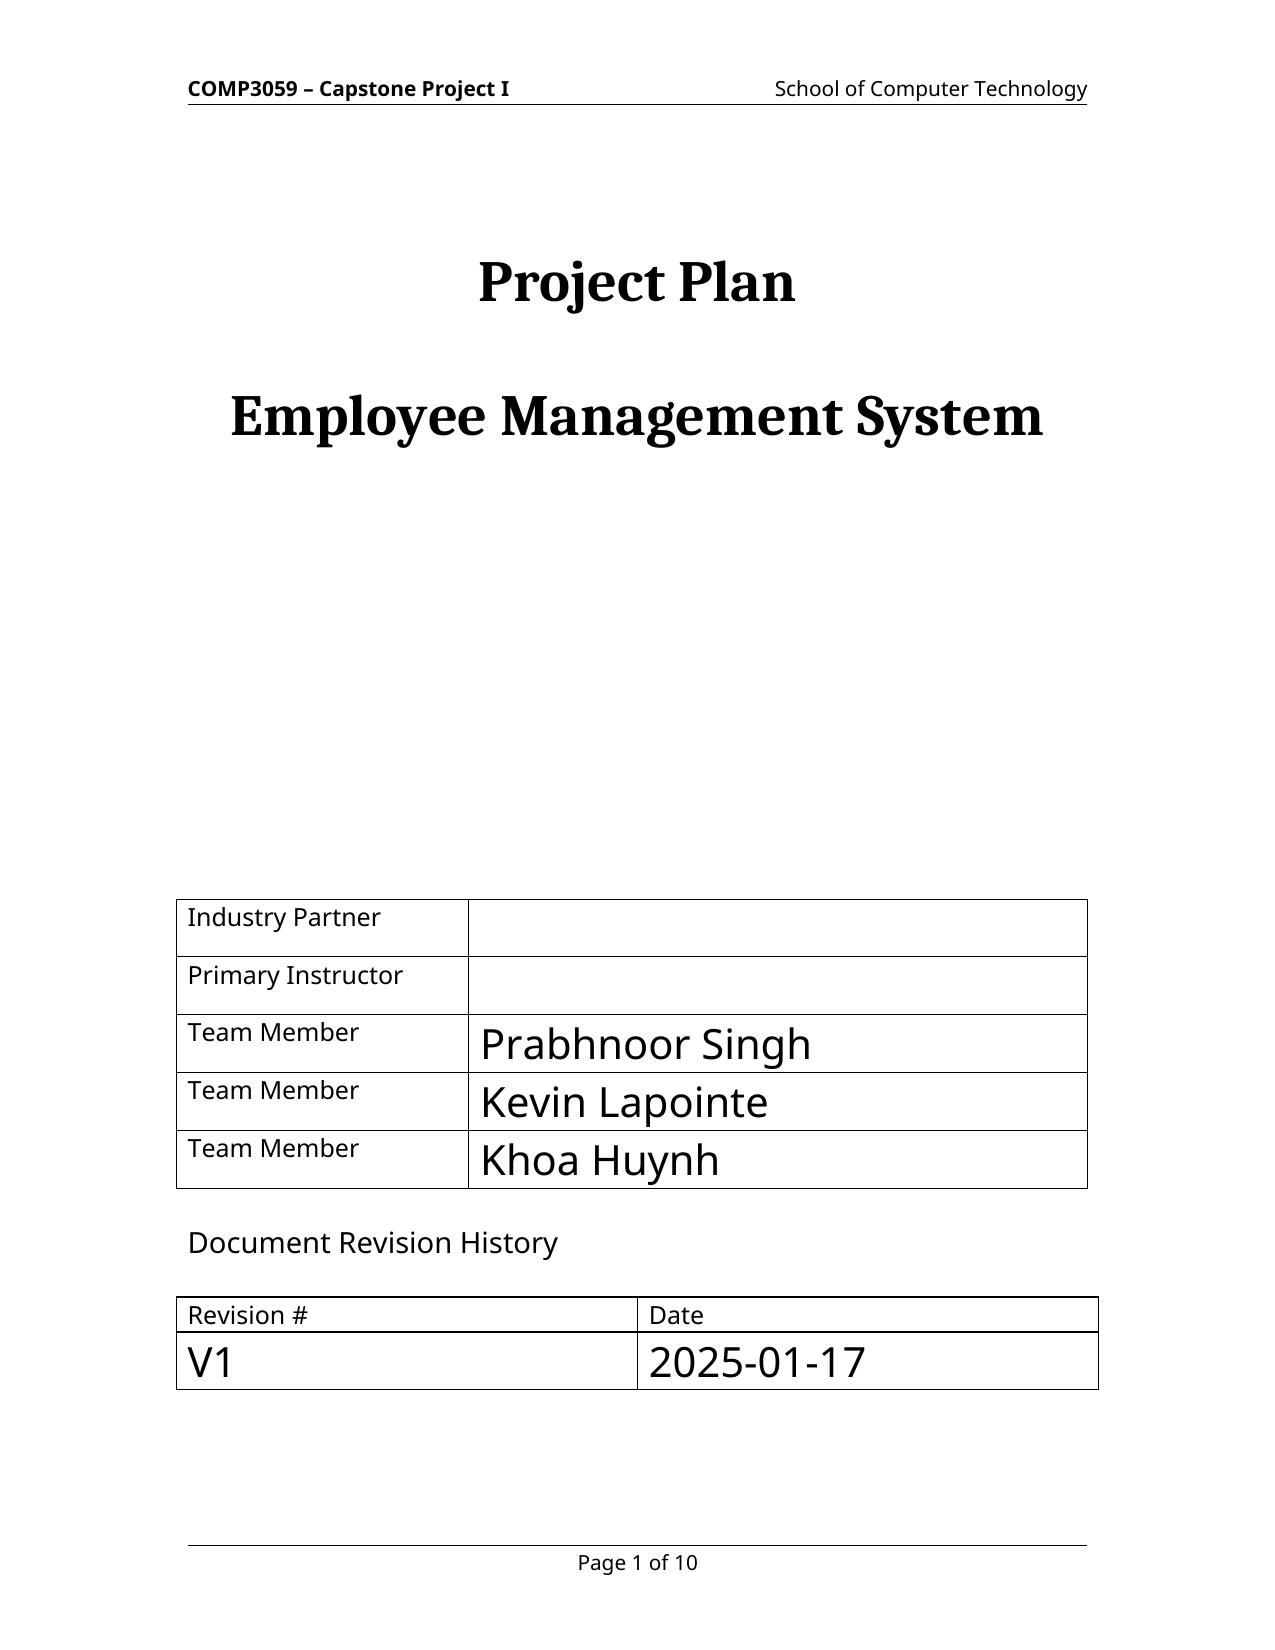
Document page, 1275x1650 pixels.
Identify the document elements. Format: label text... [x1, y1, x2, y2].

table_cell Team Member [177, 1131, 468, 1187]
table_cell [469, 957, 1087, 1014]
table_cell Kevin Lapointe [469, 1073, 1087, 1130]
table_cell 2025-01-17 [638, 1333, 1098, 1389]
table_cell Team Member [177, 1073, 468, 1130]
table_header Industry Partner [177, 900, 468, 956]
table_header Revision # [177, 1298, 637, 1331]
table_cell Prabhnoor Singh [469, 1015, 1087, 1072]
table_header [469, 900, 1087, 956]
table_cell Team Member [177, 1015, 468, 1072]
text Employee Management System [187, 383, 1087, 450]
text Document Revision History [187, 1223, 1087, 1262]
table_cell V1 [177, 1333, 637, 1389]
table_cell Primary Instructor [177, 957, 468, 1014]
table_cell Khoa Huynh [469, 1131, 1087, 1187]
table_header Date [638, 1298, 1098, 1331]
text Project Plan [187, 249, 1087, 316]
